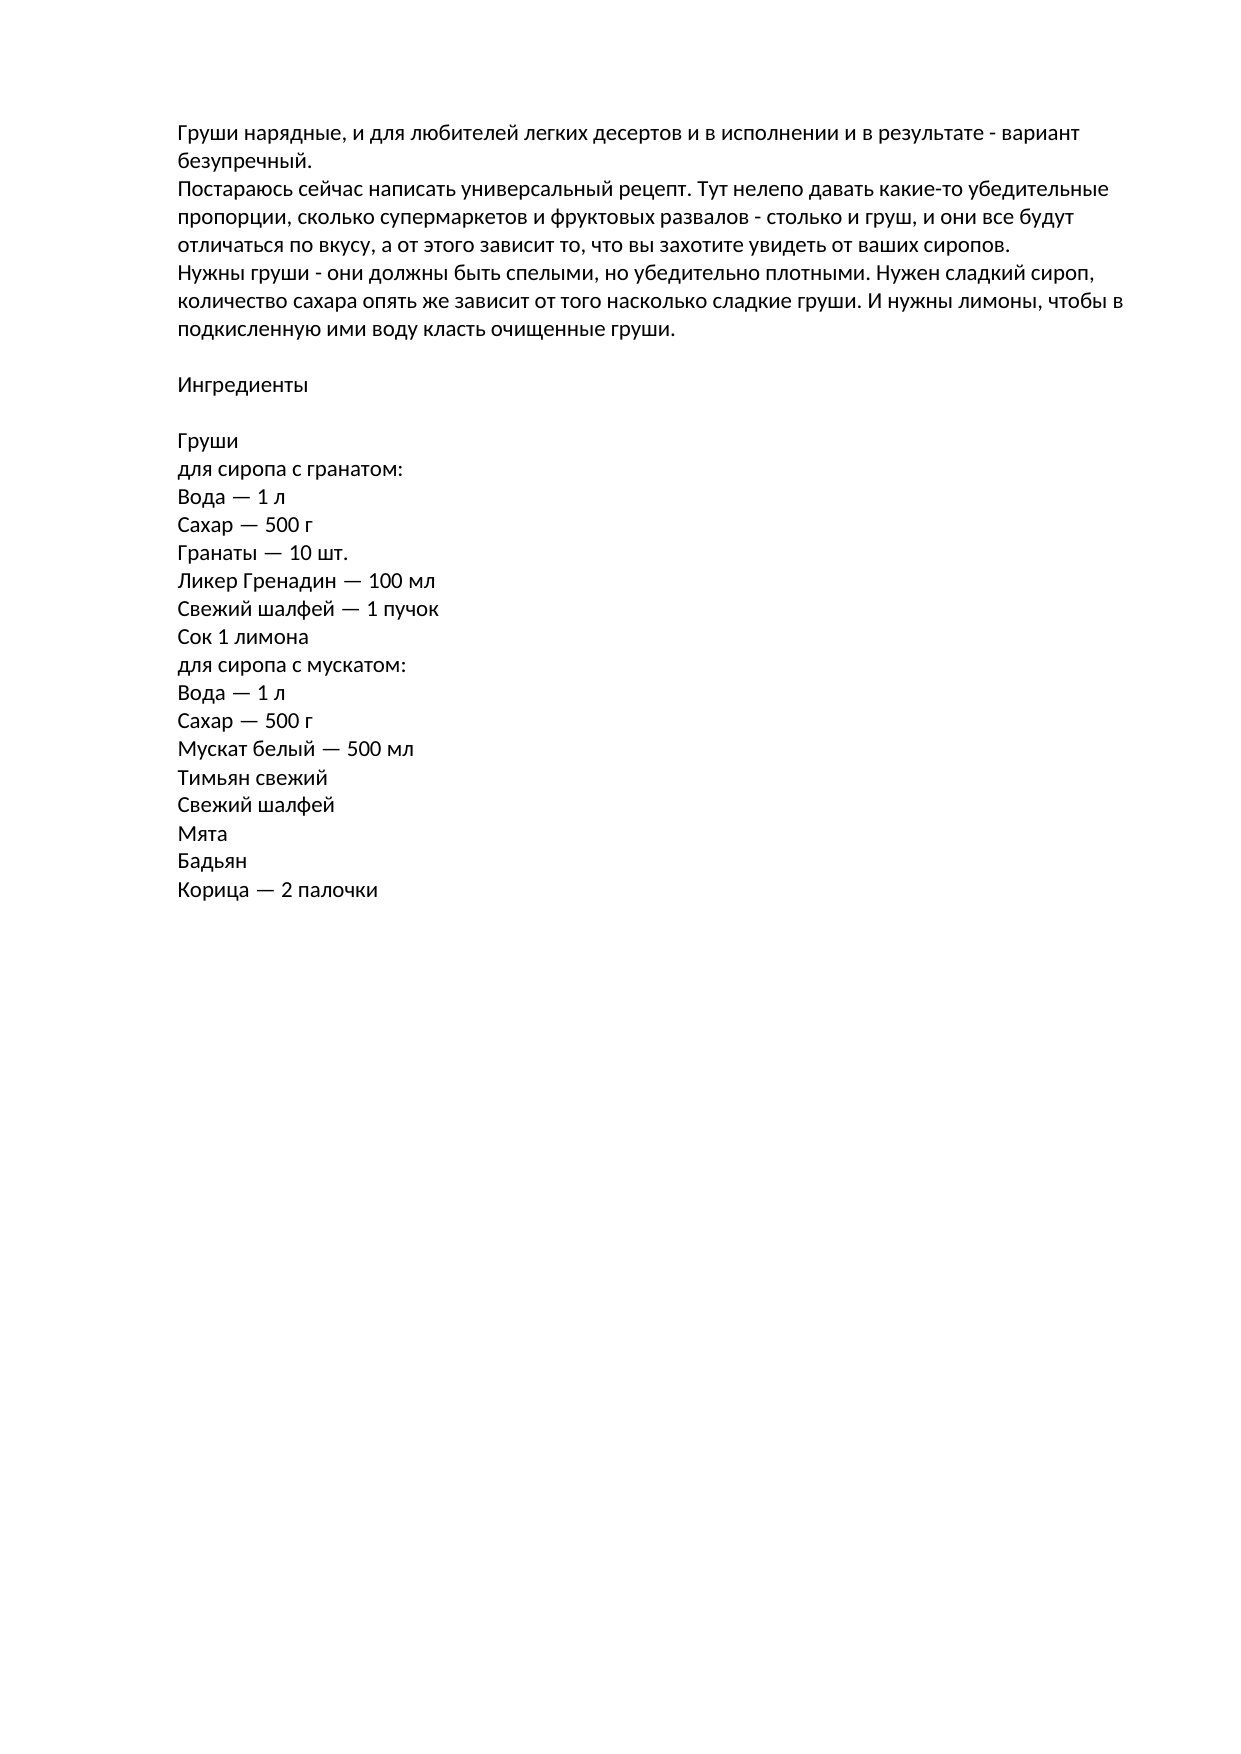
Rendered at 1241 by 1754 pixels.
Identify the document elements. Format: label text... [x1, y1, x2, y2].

text Вода — 1 л [177, 678, 1152, 707]
text Груши нарядные, и для любителей легких десертов и в исполнении и в результате - вариант безупречный. Постараюсь сейчас написать универсальный рецепт. Тут нелепо давать какие-то убедительные пропорции, сколько супермаркетов и фруктовых развалов - столько и груш, и они все будут отличаться по вкусу, а от этого зависит то, что вы захотите увидеть от ваших сиропов. Нужны груши - они должны быть спелыми, но убедительно плотными. Нужен сладкий сироп, количество сахара опять же зависит от того насколько сладкие груши. И нужны лимоны, чтобы в подкисленную ими воду класть очищенные груши. [177, 118, 1152, 370]
text Свежий шалфей [177, 791, 1152, 819]
text Корица — 2 палочки [177, 875, 1152, 903]
text Ингредиенты [177, 370, 1152, 398]
text Сахар — 500 г [177, 707, 1152, 734]
text Тимьян свежий [177, 763, 1152, 791]
text Свежий шалфей — 1 пучок [177, 594, 1152, 622]
text Сахар — 500 г [177, 510, 1152, 538]
text для сиропа с мускатом: [177, 651, 1152, 678]
text Гранаты — 10 шт. [177, 538, 1152, 566]
text Сок 1 лимона [177, 622, 1152, 651]
text Ликер Гренадин — 100 мл [177, 566, 1152, 594]
text Мускат белый — 500 мл [177, 734, 1152, 763]
text Вода — 1 л [177, 482, 1152, 510]
text Бадьян [177, 847, 1152, 875]
text Груши [177, 426, 1152, 454]
text Мята [177, 819, 1152, 847]
text для сиропа с гранатом: [177, 454, 1152, 482]
